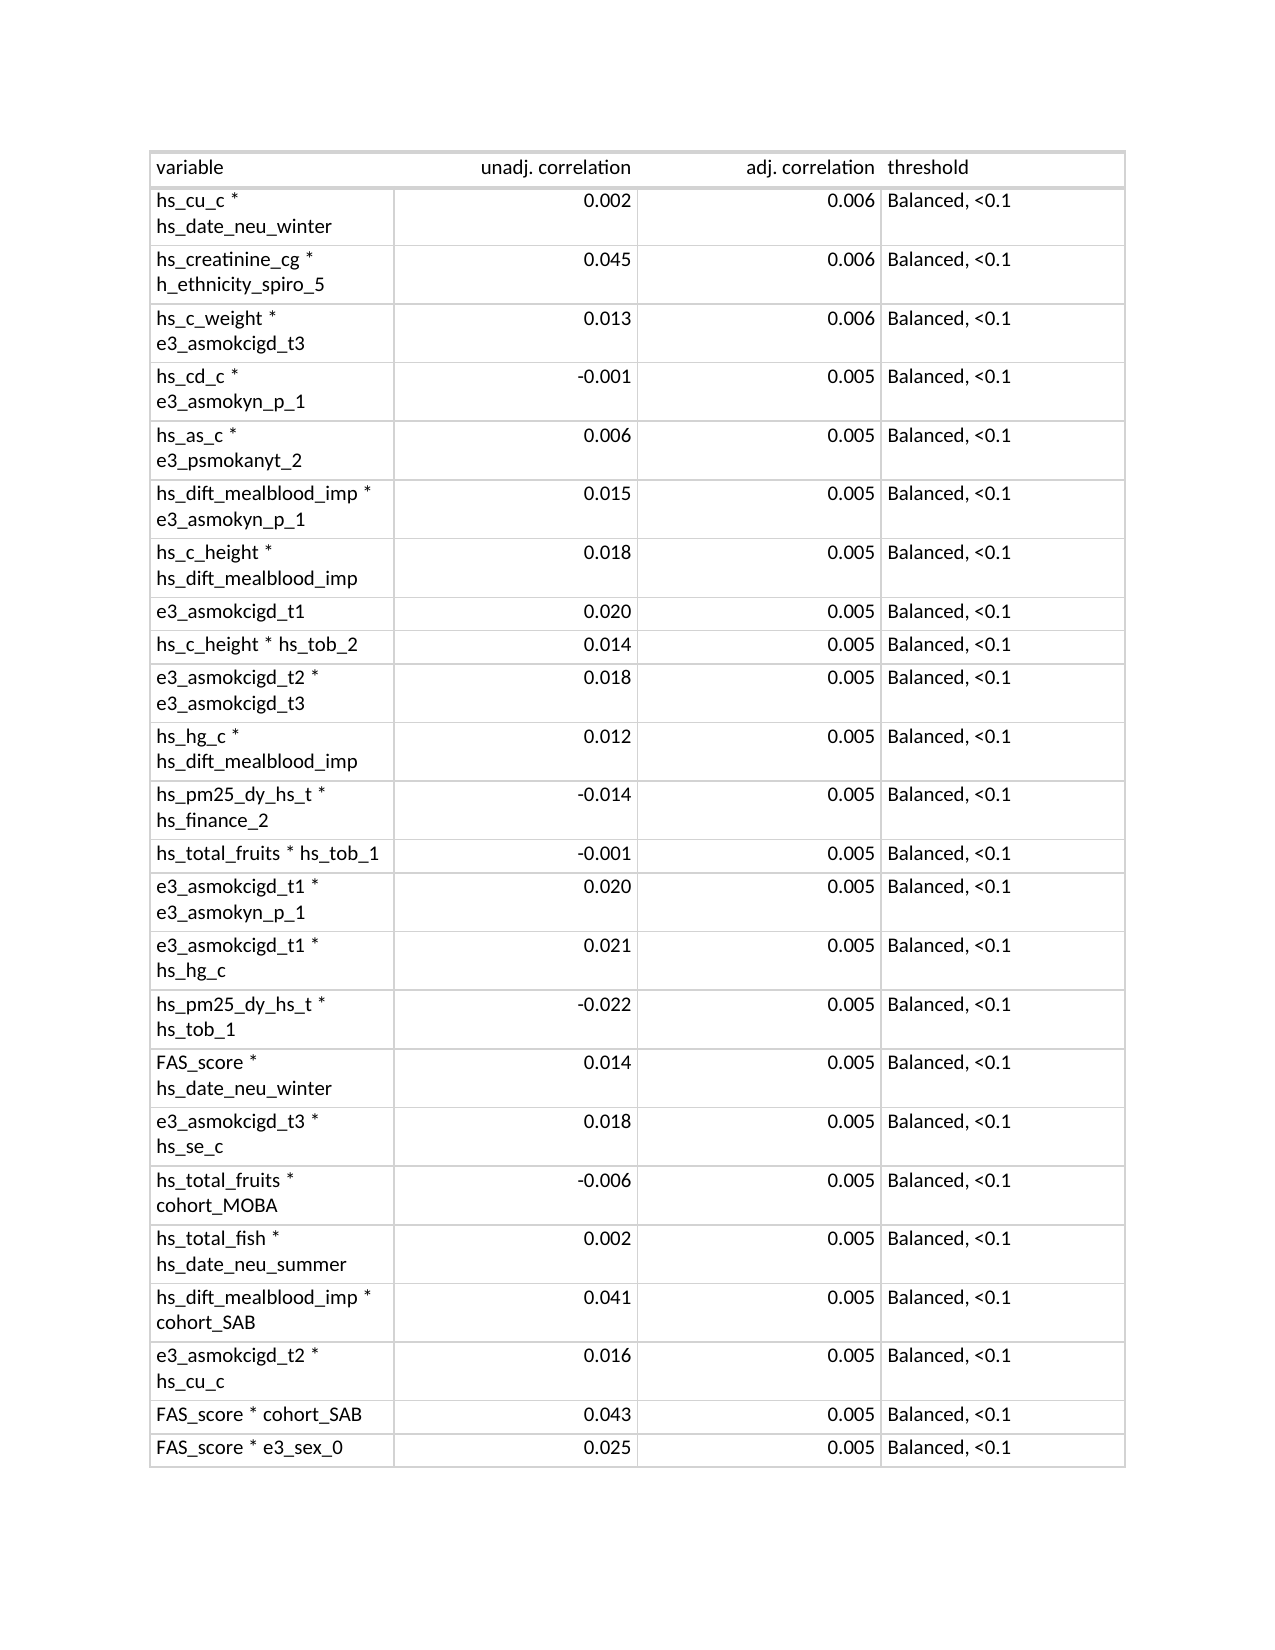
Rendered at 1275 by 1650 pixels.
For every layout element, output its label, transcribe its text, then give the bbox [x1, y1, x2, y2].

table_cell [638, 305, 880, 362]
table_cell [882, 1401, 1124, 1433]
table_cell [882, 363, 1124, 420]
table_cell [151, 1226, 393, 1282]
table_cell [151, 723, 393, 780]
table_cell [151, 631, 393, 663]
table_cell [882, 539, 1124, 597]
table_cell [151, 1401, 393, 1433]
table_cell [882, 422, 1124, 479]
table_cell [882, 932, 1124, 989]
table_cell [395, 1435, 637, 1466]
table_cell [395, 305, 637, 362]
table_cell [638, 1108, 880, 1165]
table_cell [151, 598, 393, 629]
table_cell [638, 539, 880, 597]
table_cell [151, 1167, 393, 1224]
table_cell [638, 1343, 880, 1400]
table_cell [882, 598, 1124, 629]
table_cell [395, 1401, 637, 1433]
table_header adj. correlation [638, 154, 881, 186]
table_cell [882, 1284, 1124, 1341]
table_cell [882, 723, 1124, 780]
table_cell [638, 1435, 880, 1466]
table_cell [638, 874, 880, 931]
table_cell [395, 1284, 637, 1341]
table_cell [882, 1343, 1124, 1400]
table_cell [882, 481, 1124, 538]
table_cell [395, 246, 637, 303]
table_header variable [151, 154, 394, 186]
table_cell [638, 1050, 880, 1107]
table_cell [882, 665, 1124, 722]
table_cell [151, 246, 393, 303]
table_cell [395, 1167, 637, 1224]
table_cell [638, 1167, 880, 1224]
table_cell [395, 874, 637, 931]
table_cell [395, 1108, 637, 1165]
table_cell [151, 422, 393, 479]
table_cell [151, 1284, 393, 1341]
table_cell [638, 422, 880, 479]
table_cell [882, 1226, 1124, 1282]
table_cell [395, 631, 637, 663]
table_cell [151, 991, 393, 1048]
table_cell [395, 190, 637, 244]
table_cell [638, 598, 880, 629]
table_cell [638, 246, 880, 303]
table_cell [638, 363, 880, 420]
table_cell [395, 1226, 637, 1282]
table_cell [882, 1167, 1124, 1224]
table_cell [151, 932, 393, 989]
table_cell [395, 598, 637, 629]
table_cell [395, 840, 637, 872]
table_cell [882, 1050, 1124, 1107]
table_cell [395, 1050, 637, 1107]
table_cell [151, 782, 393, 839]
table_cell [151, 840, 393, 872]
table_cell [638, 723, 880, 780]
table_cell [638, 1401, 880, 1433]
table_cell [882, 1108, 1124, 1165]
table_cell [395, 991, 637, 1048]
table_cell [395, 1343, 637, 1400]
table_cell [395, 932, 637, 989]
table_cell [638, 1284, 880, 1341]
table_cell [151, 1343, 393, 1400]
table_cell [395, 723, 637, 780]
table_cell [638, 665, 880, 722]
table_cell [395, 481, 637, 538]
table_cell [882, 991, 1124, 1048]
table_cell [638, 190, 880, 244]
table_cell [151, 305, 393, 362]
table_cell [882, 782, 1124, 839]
table_header unadj. correlation [394, 154, 637, 186]
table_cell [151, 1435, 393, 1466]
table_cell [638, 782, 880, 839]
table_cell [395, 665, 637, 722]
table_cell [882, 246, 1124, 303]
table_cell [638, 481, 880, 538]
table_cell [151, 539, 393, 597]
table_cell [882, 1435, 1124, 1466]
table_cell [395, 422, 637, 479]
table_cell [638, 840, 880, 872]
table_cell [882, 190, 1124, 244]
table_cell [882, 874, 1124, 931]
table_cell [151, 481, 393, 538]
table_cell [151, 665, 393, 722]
table_header threshold [881, 154, 1124, 186]
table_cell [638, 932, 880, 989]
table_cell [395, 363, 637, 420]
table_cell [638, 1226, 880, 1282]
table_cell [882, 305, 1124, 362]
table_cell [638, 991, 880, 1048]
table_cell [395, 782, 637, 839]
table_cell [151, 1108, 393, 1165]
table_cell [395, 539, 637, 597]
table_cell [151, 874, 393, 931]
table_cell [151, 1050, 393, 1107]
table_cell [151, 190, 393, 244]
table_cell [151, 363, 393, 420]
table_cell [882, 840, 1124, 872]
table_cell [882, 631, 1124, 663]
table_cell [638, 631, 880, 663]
